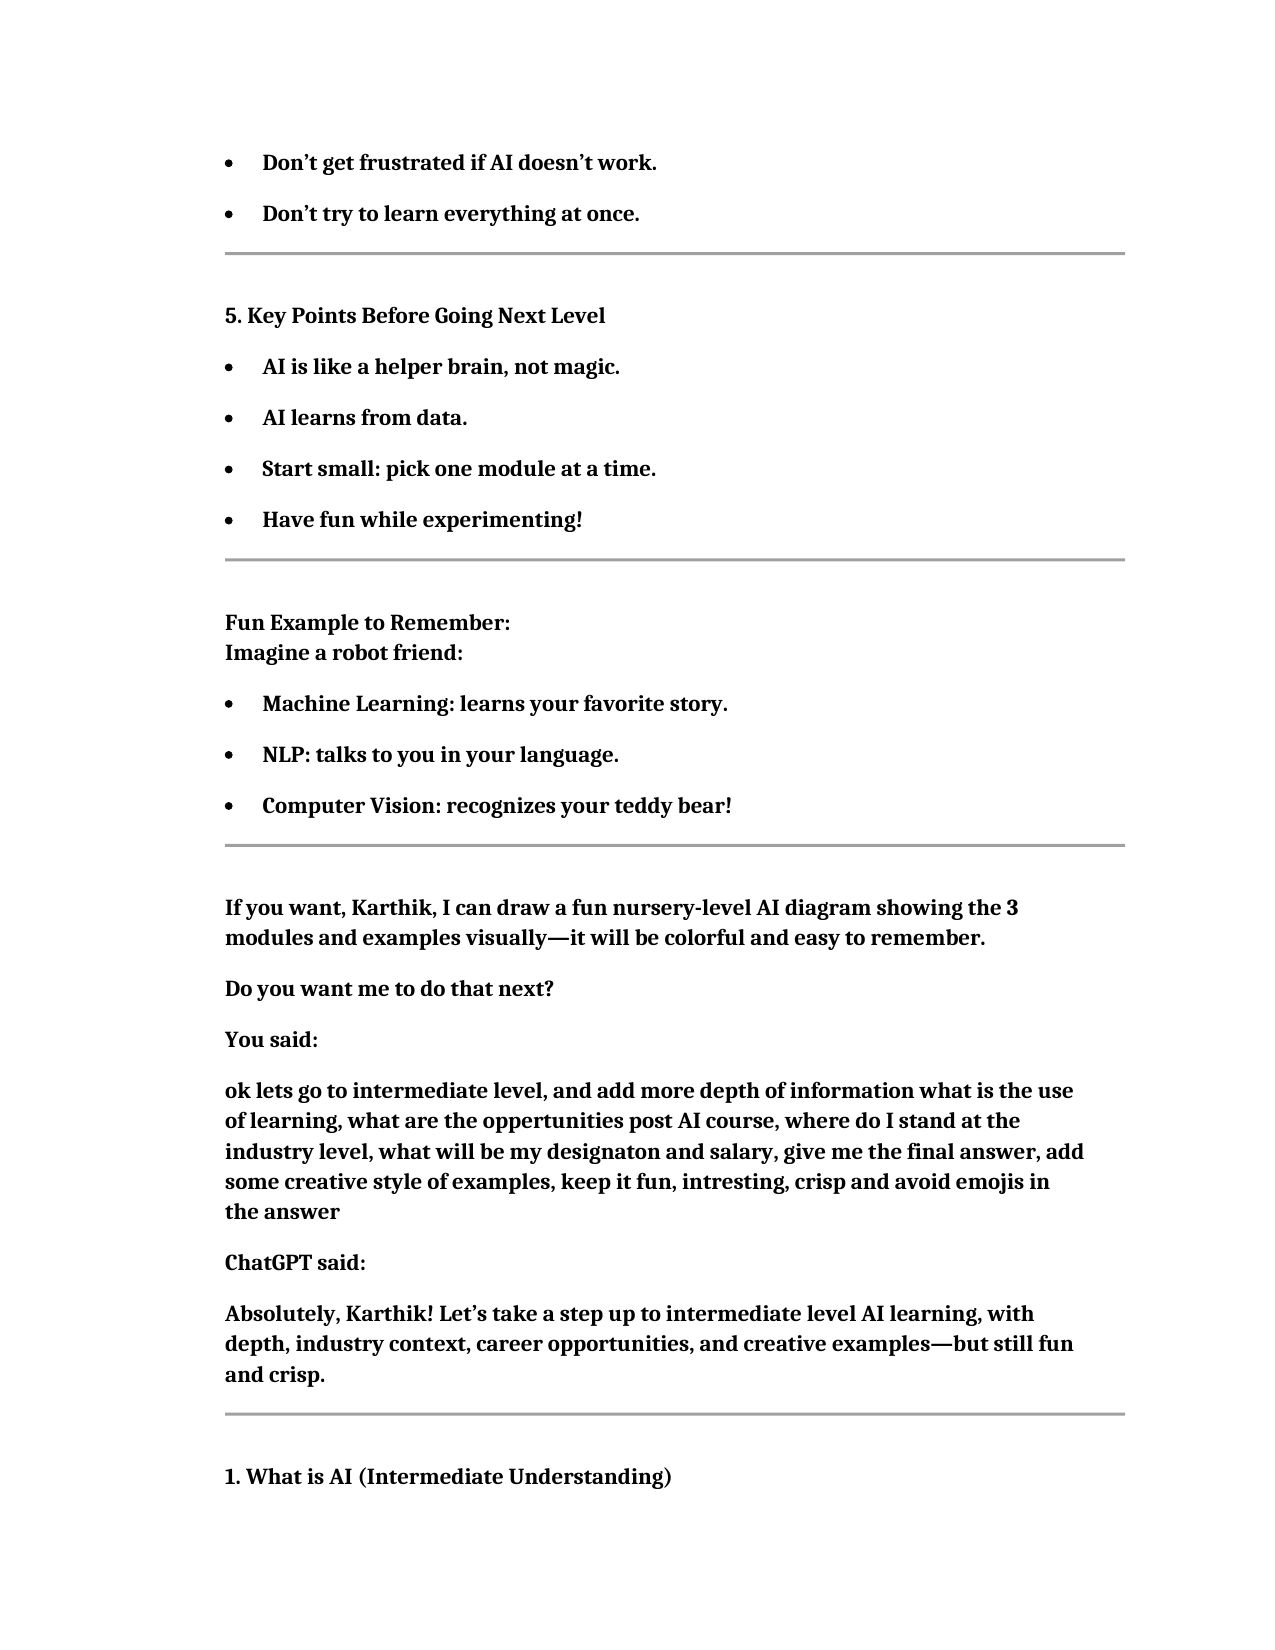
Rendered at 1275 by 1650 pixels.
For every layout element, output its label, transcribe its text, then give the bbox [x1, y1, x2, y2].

text Absolutely, Karthik! Let’s take a step up to intermediate level AI learning, with depth, industry context, career opportunities, and creative examples—but still fun and crisp. [225, 1301, 1087, 1388]
text Do you want me to do that next? [225, 976, 1087, 1002]
list Don’t get frustrated if AI doesn’t work. [225, 150, 1087, 176]
list Machine Learning: learns your favorite story. [225, 691, 1087, 717]
list AI learns from data. [225, 405, 1087, 432]
text If you want, Karthik, I can draw a fun nursery-level AI diagram showing the 3 modules and examples visually—it will be colorful and easy to remember. [225, 895, 1087, 951]
text You said: [225, 1027, 1087, 1053]
text ChatGPT said: [225, 1250, 1087, 1276]
list Start small: pick one module at a time. [225, 456, 1087, 483]
list Have fun while experimenting! [225, 507, 1087, 534]
list Computer Vision: recognizes your teddy bear! [225, 793, 1087, 819]
text 5. Key Points Before Going Next Level [225, 303, 1087, 329]
list Don’t try to learn everything at once. [225, 201, 1087, 227]
list AI is like a helper brain, not magic. [225, 354, 1087, 381]
list NLP: talks to you in your language. [225, 742, 1087, 768]
text ok lets go to intermediate level, and add more depth of information what is the use of learning, what are the oppertunities post AI course, where do I stand at the industry level, what will be my designaton and salary, give me the final answer, add some creative style of examples, keep it fun, intresting, crisp and avoid emojis in the answer [225, 1078, 1087, 1225]
text Fun Example to Remember: Imagine a robot friend: [225, 609, 1087, 666]
text 1. What is AI (Intermediate Understanding) [225, 1463, 1087, 1490]
